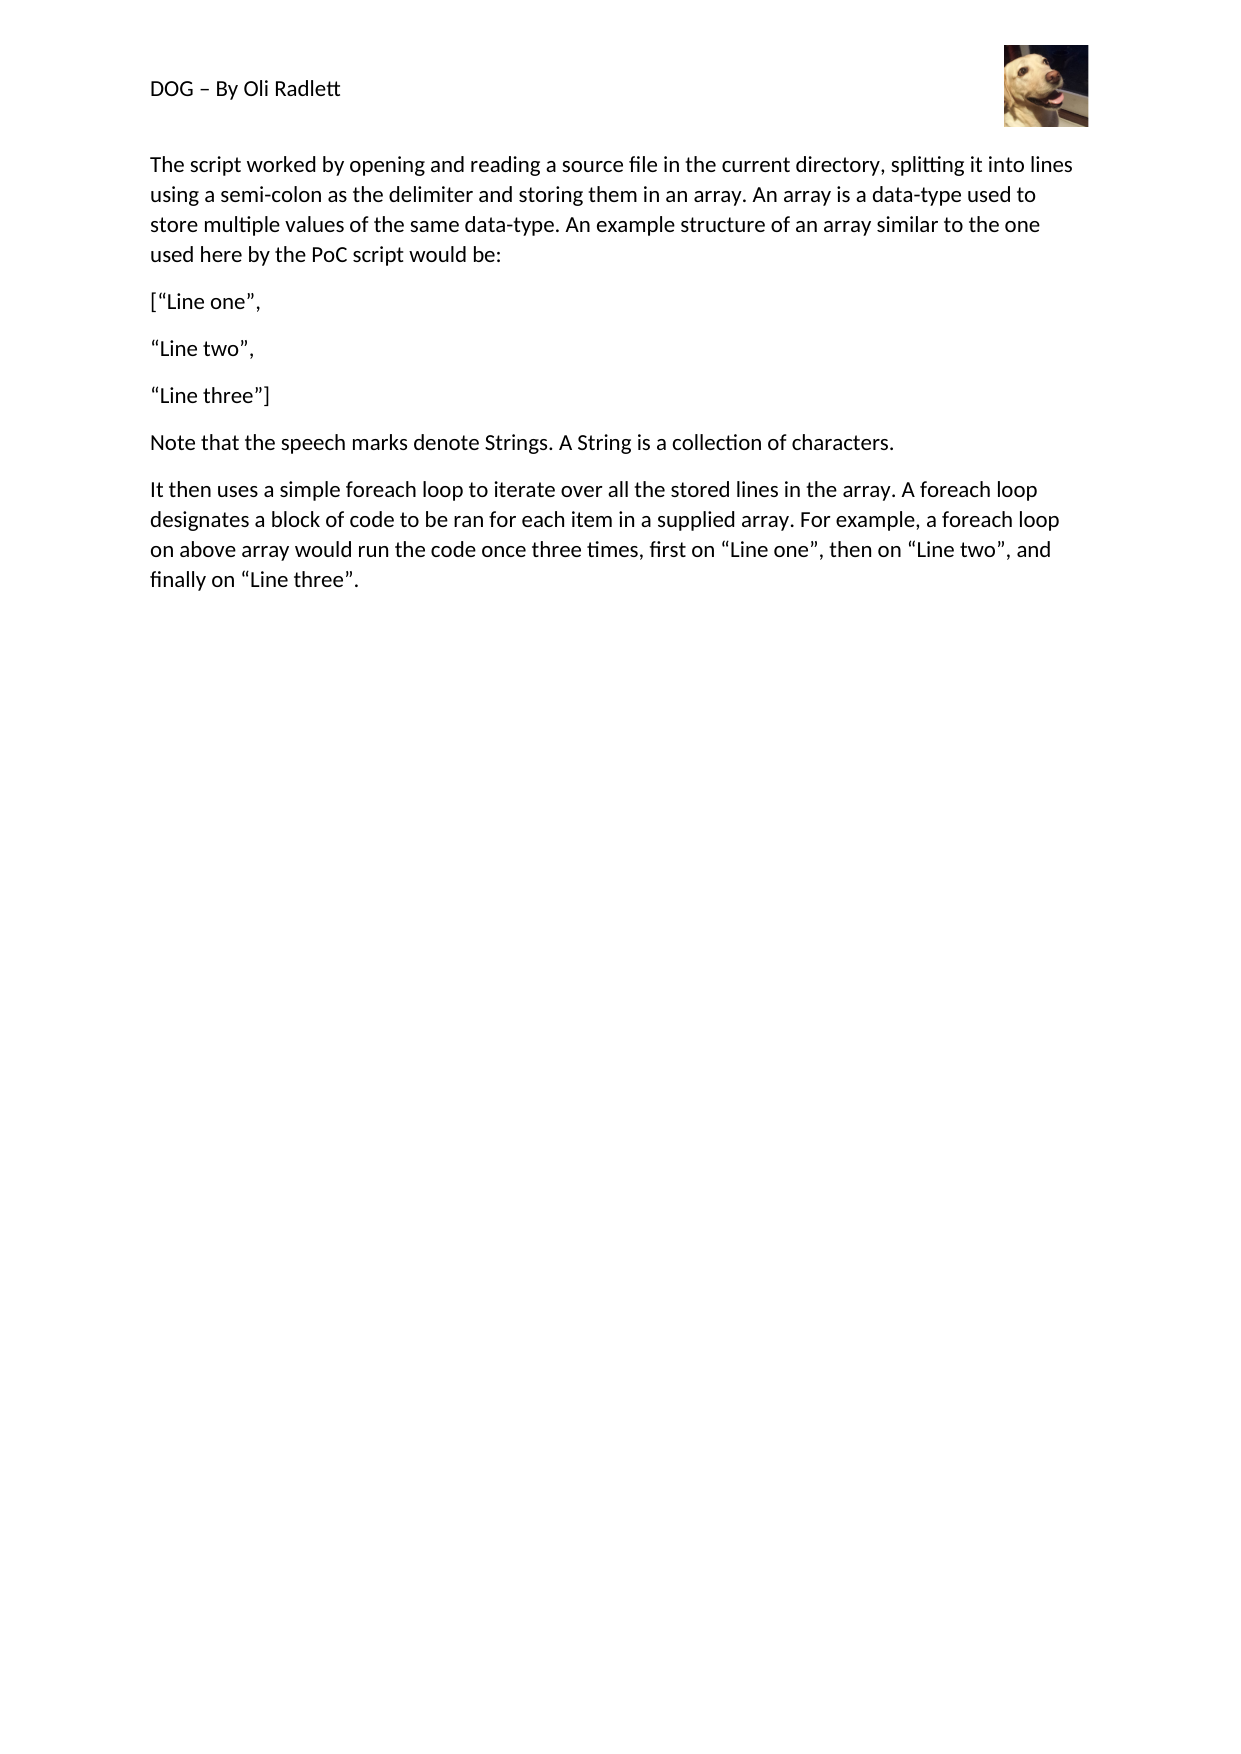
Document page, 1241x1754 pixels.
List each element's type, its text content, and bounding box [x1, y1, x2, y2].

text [150, 150, 1090, 269]
text [“Line one”, [150, 287, 1090, 316]
picture [1003, 45, 1089, 127]
text “Line two”, [150, 334, 1090, 362]
text It then uses a simple foreach loop to iterate over all the stored lines in the array. A foreach loop designates a block of code to be ran for each item in a supplied array. For example, a foreach loop on above array would run the code once three times, first on “Line one”, then on “Line two”, and finally on “Line three”. [150, 475, 1090, 594]
text Note that the speech marks denote Strings. A String is a collection of characters. [150, 428, 1090, 456]
text “Line three”] [150, 381, 1090, 409]
